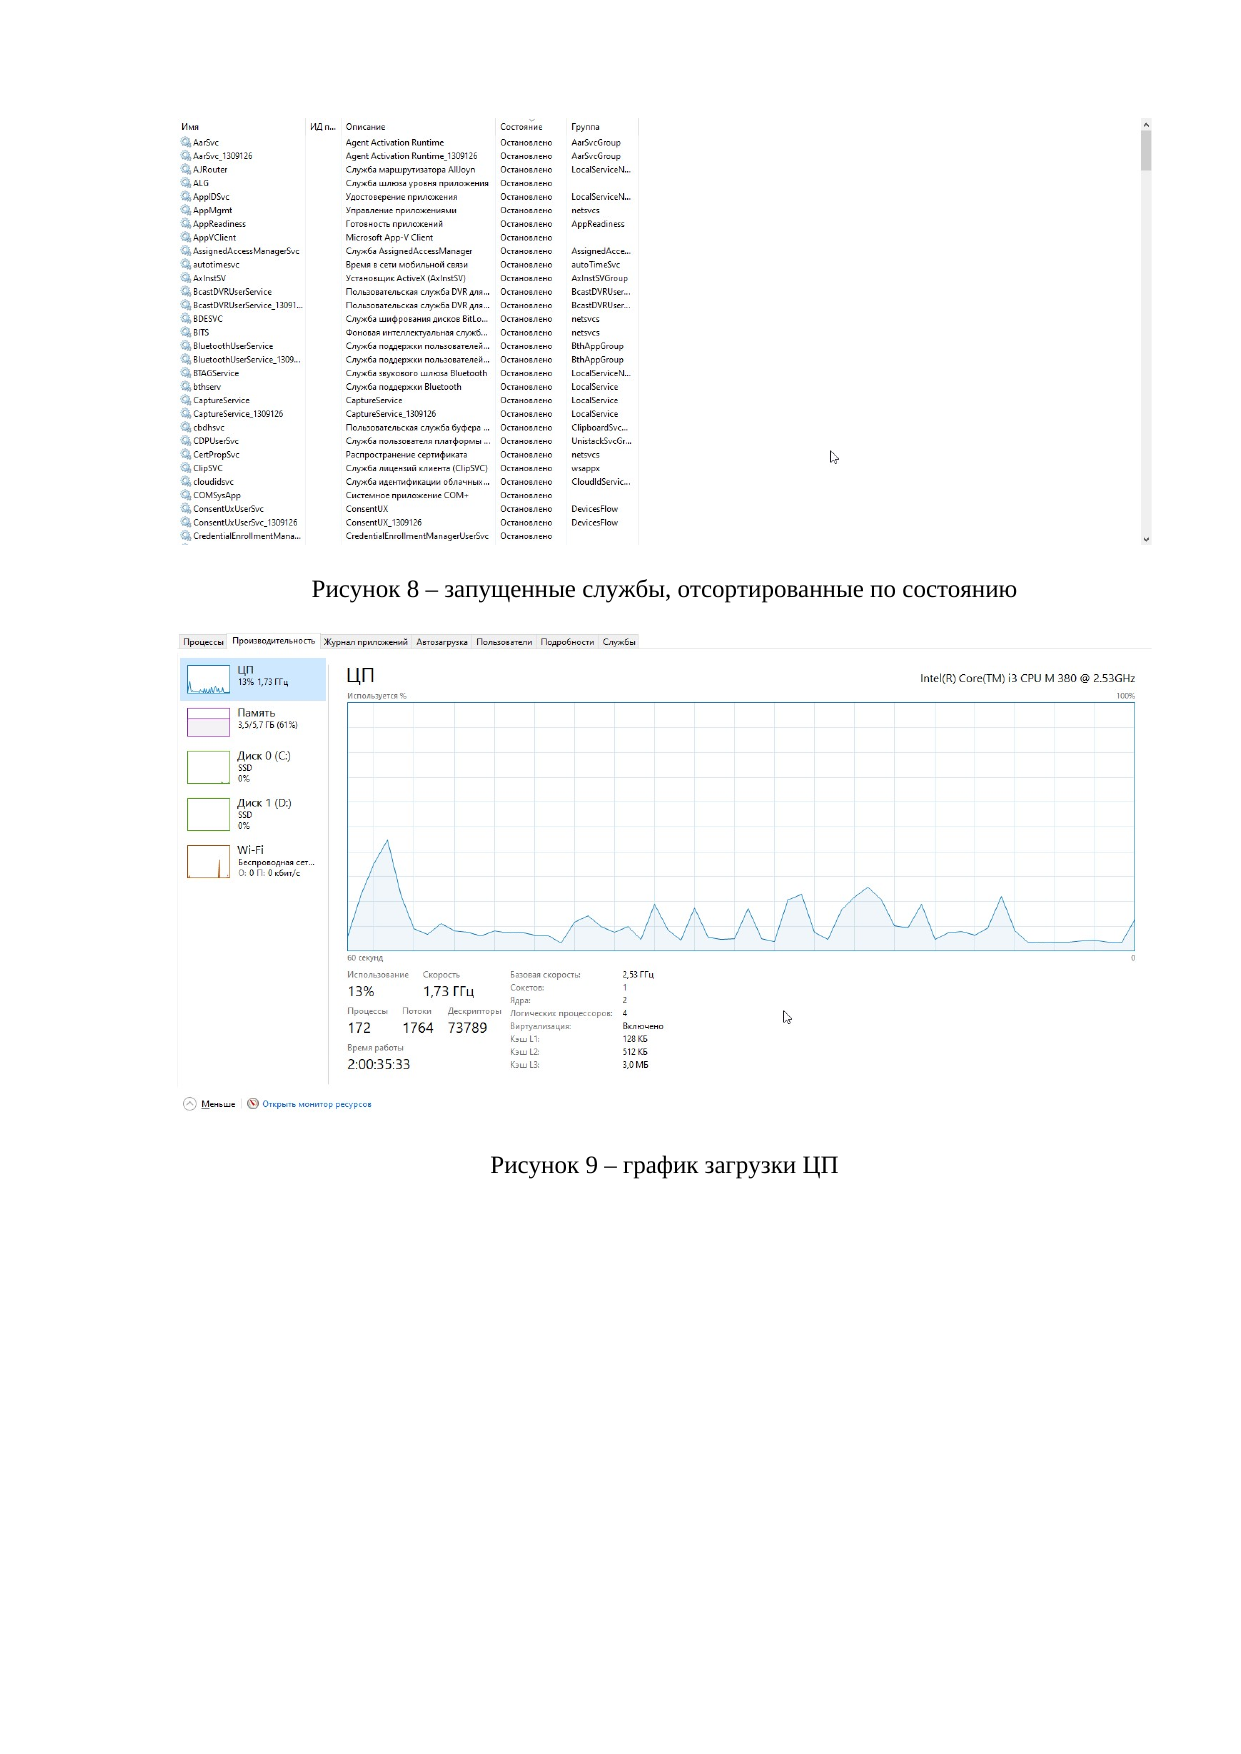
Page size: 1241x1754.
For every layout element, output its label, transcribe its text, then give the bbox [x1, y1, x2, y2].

text Рисунок 9 – график загрузки ЦП [177, 1150, 1152, 1179]
picture [177, 118, 1152, 545]
text Рисунок 8 – запущенные службы, отсортированные по состоянию [177, 574, 1152, 603]
picture [177, 632, 1152, 1121]
